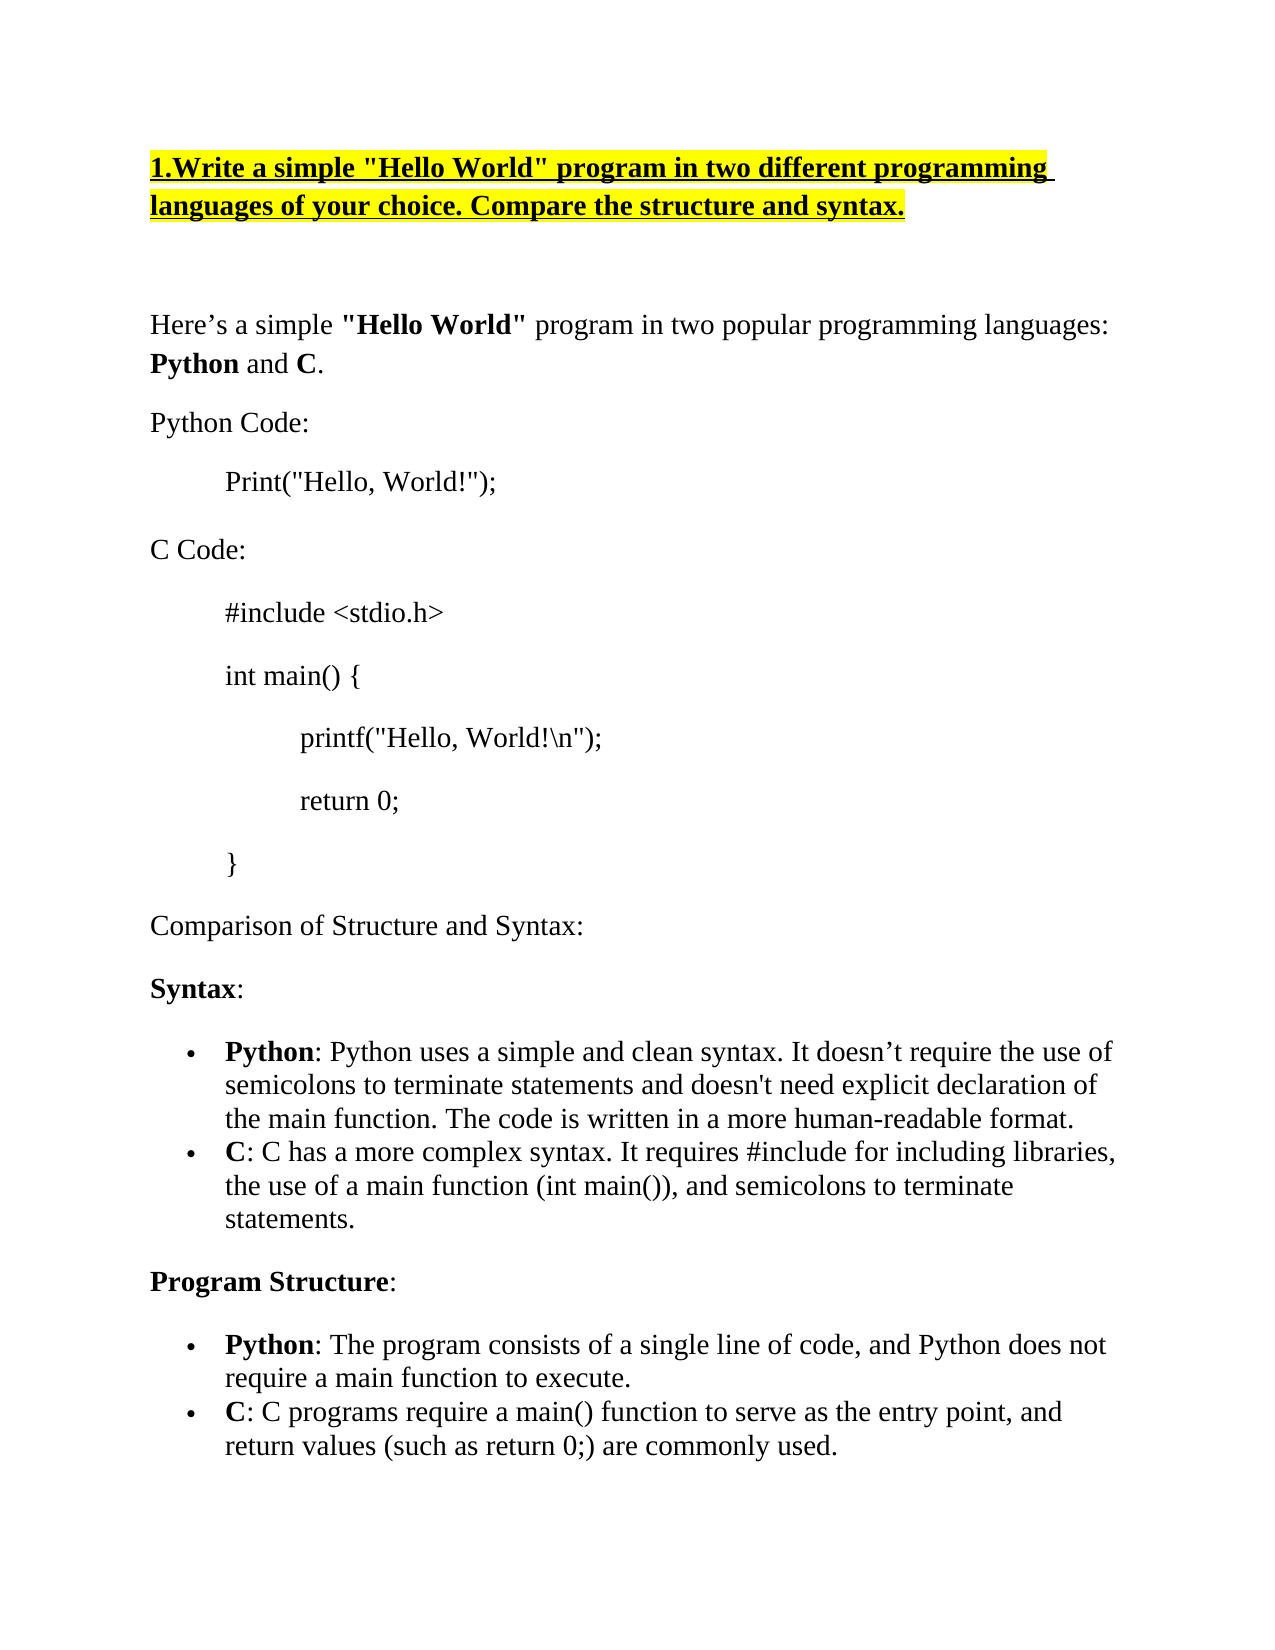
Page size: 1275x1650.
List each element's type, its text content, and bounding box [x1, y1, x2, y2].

text Syntax: [150, 971, 1125, 1005]
list C: C programs require a main() function to serve as the entry point, and return values (such as return 0;) are commonly used. [187, 1394, 1125, 1461]
text Print("Hello, World!"); [150, 464, 1125, 498]
text C Code: [150, 532, 1125, 566]
text } [150, 846, 1125, 879]
text printf("Hello, World!\n"); [150, 720, 1125, 754]
text return 0; [150, 783, 1125, 817]
list Python: Python uses a simple and clean syntax. It doesn’t require the use of semicolons to terminate statements and doesn't need explicit declaration of the main function. The code is written in a more human-readable format. [187, 1034, 1125, 1134]
list Python: The program consists of a single line of code, and Python does not require a main function to execute. [187, 1327, 1125, 1394]
text Python Code: [150, 405, 1125, 439]
text Here’s a simple "Hello World" program in two popular programming languages: Python and C. [150, 307, 1125, 379]
list C: C has a more complex syntax. It requires #include for including libraries, the use of a main function (int main()), and semicolons to terminate statements. [187, 1134, 1125, 1235]
text Comparison of Structure and Syntax: [150, 908, 1125, 942]
text int main() { [150, 658, 1125, 691]
text #include <stdio.h> [150, 595, 1125, 628]
text Program Structure: [150, 1264, 1125, 1298]
text 1.Write a simple "Hello World" program in two different programming languages of your choice. Compare the structure and syntax. [150, 150, 1125, 222]
